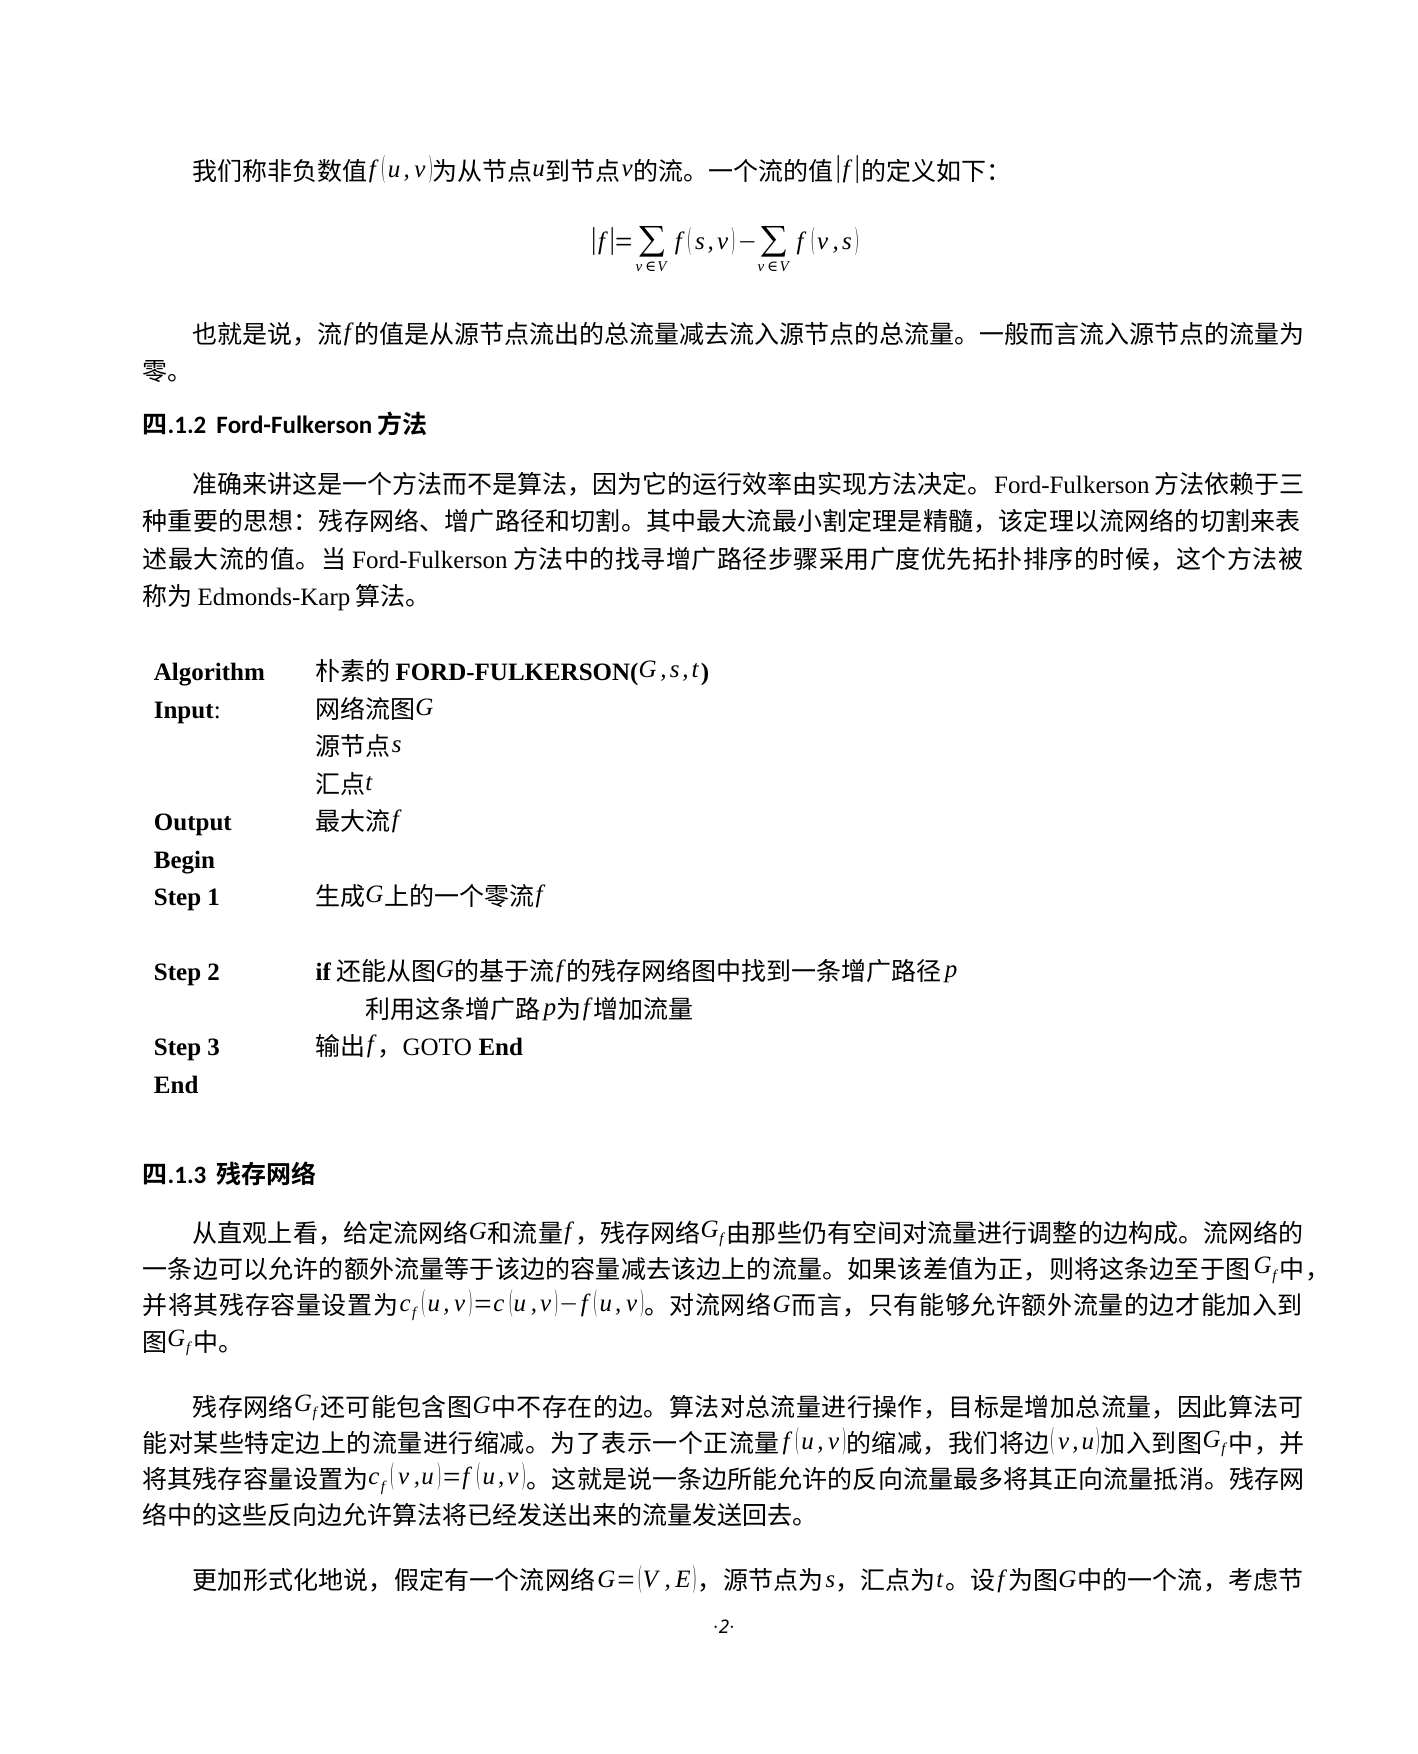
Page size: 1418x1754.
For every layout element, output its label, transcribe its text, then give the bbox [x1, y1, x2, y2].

text 准确来讲这是一个方法而不是算法，因为它的运行效率由实现方法决定。Ford-Fulkerson方法依赖于三种重要的思想：残存网络、增广路径和切割。其中最大流最小割定理是精髓，该定理以流网络的切割来表述最大流的值。当Ford-Fulkerson方法中的找寻增广路径步骤采用广度优先拓扑排序的时候，这个方法被称为Edmonds-Karp算法。 [142, 463, 1305, 613]
text 也就是说，流的值是从源节点流出的总流量减去流入源节点的总流量。一般而言流入源节点的流量为零。 [142, 313, 1305, 388]
table_header Algorithm Input: Output Begin Step 1 Step 2 Step 3 End [143, 651, 304, 1101]
subtitle 残存网络 [142, 1163, 1305, 1188]
subtitle Ford-Fulkerson方法 [142, 413, 1305, 438]
text 从直观上看，给定流网络和流量，残存网络由那些仍有空间对流量进行调整的边构成。流网络的一条边可以允许的额外流量等于该边的容量减去该边上的流量。如果该差值为正，则将这条边至于图中，并将其残存容量设置为。对流网络而言，只有能够允许额外流量的边才能加入到图中。 [142, 1213, 1305, 1358]
text 残存网络还可能包含图中不存在的边。算法对总流量进行操作，目标是增加总流量，因此算法可能对某些特定边上的流量进行缩减。为了表示一个正流量的缩减，我们将边加入到图中，并将其残存容量设置为。这就是说一条边所能允许的反向流量最多将其正向流量抵消。残存网络中的这些反向边允许算法将已经发送出来的流量发送回去。 [142, 1387, 1305, 1532]
table_header 朴素的FORD-FULKERSON() 网络流图 源节点 汇点 最大流 生成上的一个零流 if还能从图的基于流的残存网络图中找到一条增广路径 利用这条增广路为增加流量 输出，GOTO End [304, 651, 1309, 1101]
text 更加形式化地说，假定有一个流网络，源节点为，汇点为。设为图中的一个流，考虑节点对，定义残存容量如下： [142, 1561, 1305, 1597]
text 我们称非负数值为从节点到节点的流。一个流的值的定义如下： [142, 150, 1305, 187]
